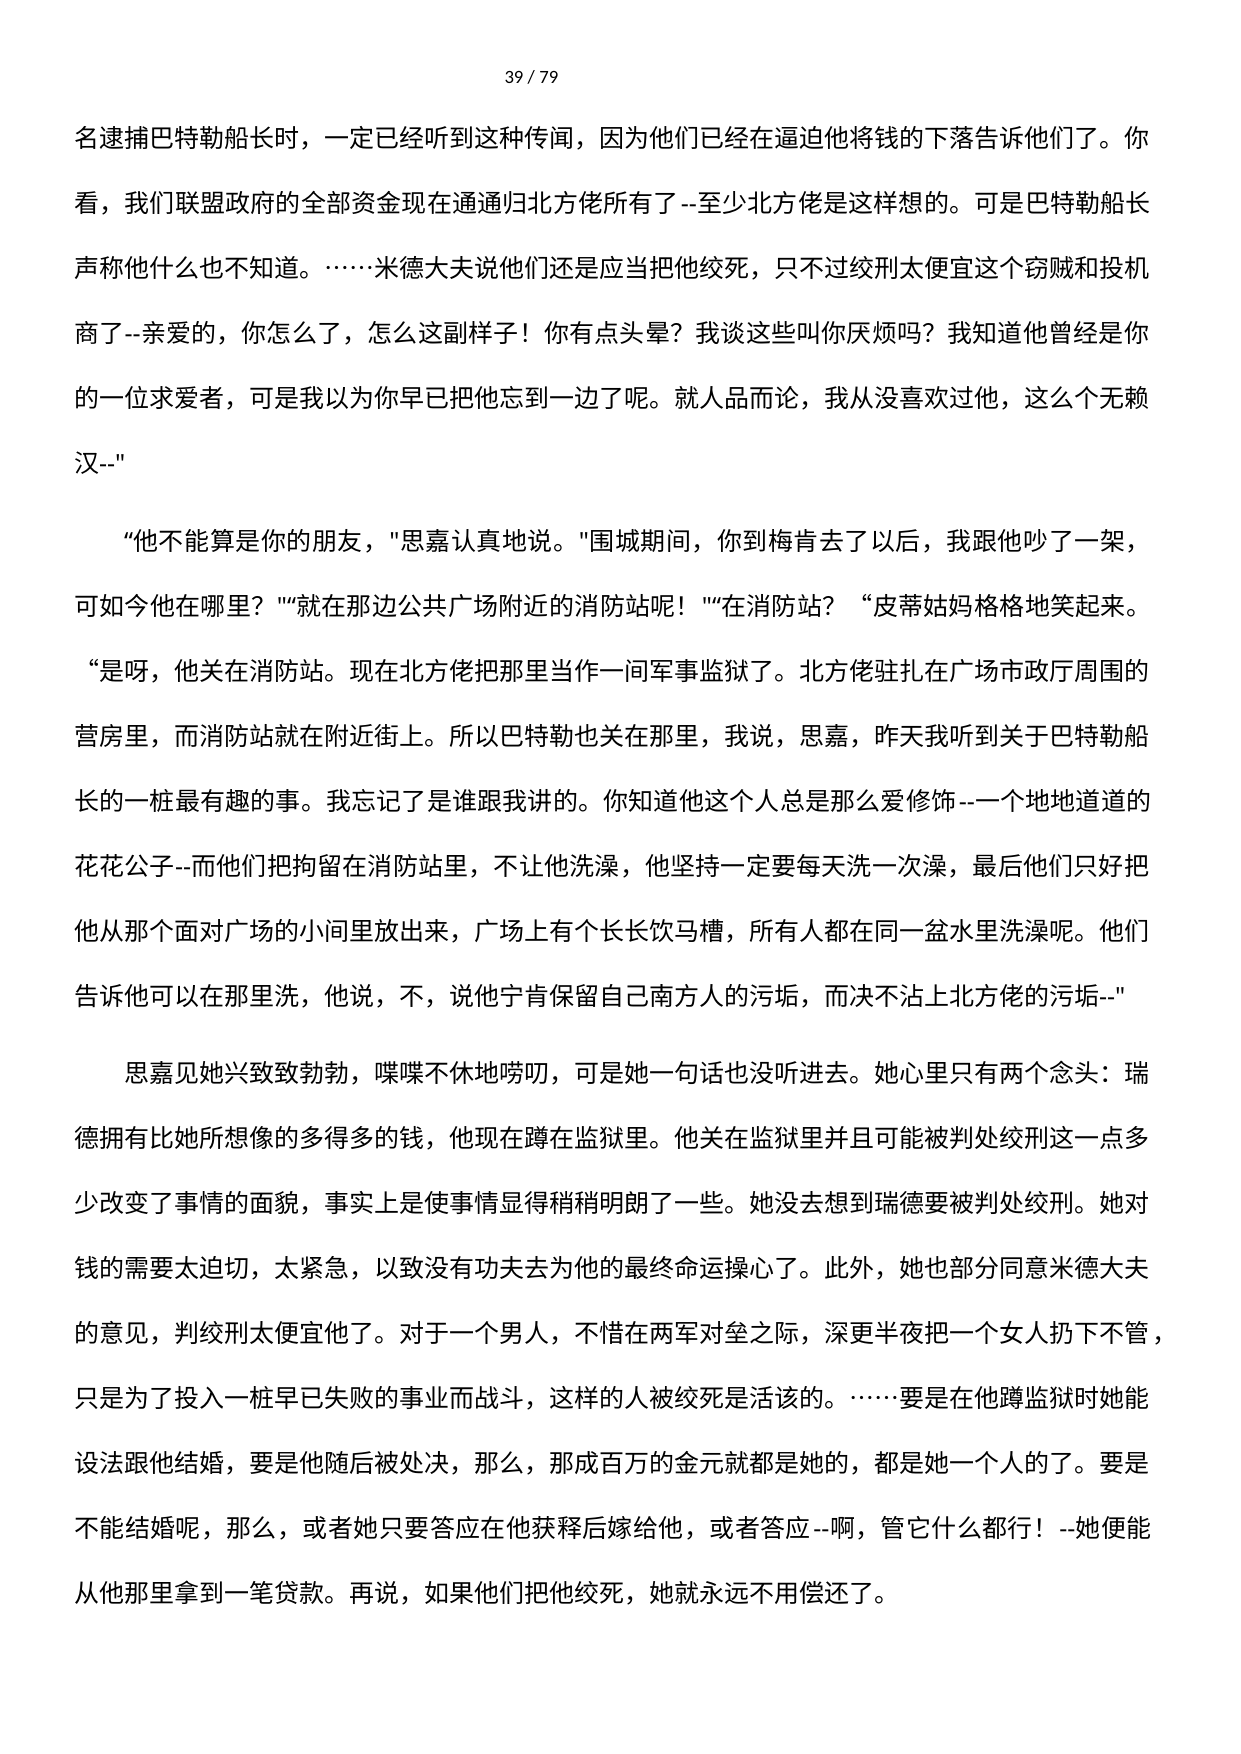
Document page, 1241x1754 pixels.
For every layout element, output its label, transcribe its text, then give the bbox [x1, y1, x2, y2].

text “他不能算是你的朋友，"思嘉认真地说。"围城期间，你到梅肯去了以后，我跟他吵了一架，可如今他在哪里？"“就在那边公共广场附近的消防站呢！"“在消防站？“皮蒂姑妈格格地笑起来。“是呀，他关在消防站。现在北方佬把那里当作一间军事监狱了。北方佬驻扎在广场市政厅周围的营房里，而消防站就在附近街上。所以巴特勒也关在那里，我说，思嘉，昨天我听到关于巴特勒船长的一桩最有趣的事。我忘记了是谁跟我讲的。你知道他这个人总是那么爱修饰--一个地地道道的花花公子--而他们把拘留在消防站里，不让他洗澡，他坚持一定要每天洗一次澡，最后他们只好把他从那个面对广场的小间里放出来，广场上有个长长饮马槽，所有人都在同一盆水里洗澡呢。他们告诉他可以在那里洗，他说，不，说他宁肯保留自己南方人的污垢，而决不沾上北方佬的污垢--" [74, 507, 1152, 1027]
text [74, 104, 1152, 494]
text 思嘉见她兴致致勃勃，喋喋不休地唠叨，可是她一句话也没听进去。她心里只有两个念头：瑞德拥有比她所想像的多得多的钱，他现在蹲在监狱里。他关在监狱里并且可能被判处绞刑这一点多少改变了事情的面貌，事实上是使事情显得稍稍明朗了一些。她没去想到瑞德要被判处绞刑。她对钱的需要太迫切，太紧急，以致没有功夫去为他的最终命运操心了。此外，她也部分同意米德大夫的意见，判绞刑太便宜他了。对于一个男人，不惜在两军对垒之际，深更半夜把一个女人扔下不管，只是为了投入一桩早已失败的事业而战斗，这样的人被绞死是活该的。……要是在他蹲监狱时她能设法跟他结婚，要是他随后被处决，那么，那成百万的金元就都是她的，都是她一个人的了。要是不能结婚呢，那么，或者她只要答应在他获释后嫁给他，或者答应--啊，管它什么都行！--她便能从他那里拿到一笔贷款。再说，如果他们把他绞死，她就永远不用偿还了。 [74, 1039, 1152, 1624]
